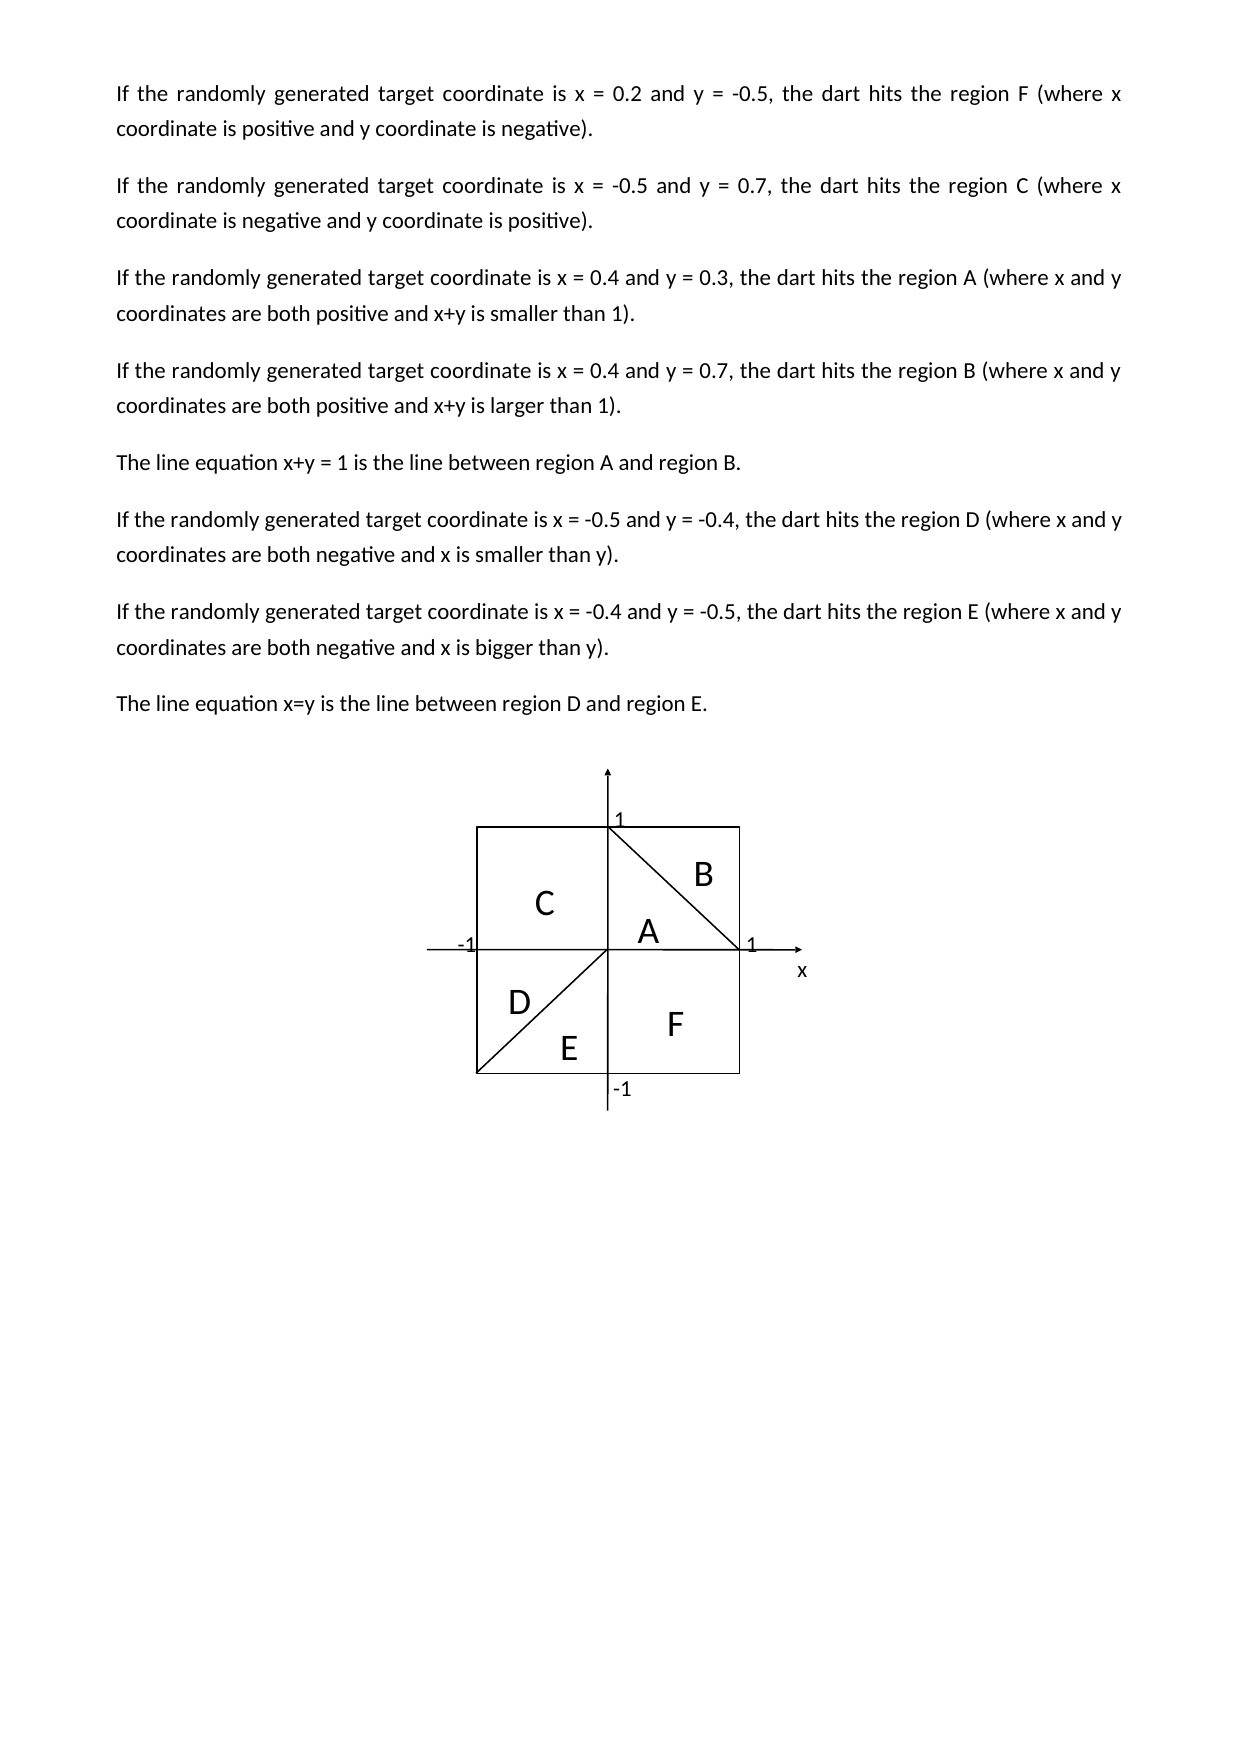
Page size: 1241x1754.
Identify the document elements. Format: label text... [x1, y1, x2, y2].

picture [507, 970, 539, 1021]
picture [559, 1016, 584, 1066]
text The line equation x+y = 1 is the line between region A and region B. [116, 448, 1124, 476]
picture [693, 841, 720, 892]
picture [745, 925, 761, 956]
picture [534, 871, 561, 922]
text If the randomly generated target coordinate is x = -0.5 and y = 0.7, the dart hits the region C (where x coordinate is negative and y coordinate is positive). [116, 171, 1124, 235]
picture [666, 992, 690, 1043]
picture [637, 898, 667, 949]
text If the randomly generated target coordinate is x = 0.4 and y = 0.7, the dart hits the region B (where x and y coordinates are both positive and x+y is larger than 1). [116, 356, 1124, 419]
text If the randomly generated target coordinate is x = -0.4 and y = -0.5, the dart hits the region E (where x and y coordinates are both negative and x is bigger than y). [116, 597, 1124, 661]
text The line equation x=y is the line between region D and region E. [116, 689, 1124, 717]
picture [644, 923, 652, 934]
picture [457, 925, 482, 956]
picture [796, 950, 810, 981]
text If the randomly generated target coordinate is x = -0.5 and y = -0.4, the dart hits the region D (where x and y coordinates are both negative and x is smaller than y). [116, 505, 1124, 568]
text If the randomly generated target coordinate is x = 0.4 and y = 0.3, the dart hits the region A (where x and y coordinates are both positive and x+y is smaller than 1). [116, 263, 1124, 327]
picture [613, 800, 629, 831]
text If the randomly generated target coordinate is x = 0.2 and y = -0.5, the dart hits the region F (where x coordinate is positive and y coordinate is negative). [116, 79, 1124, 142]
picture [612, 1069, 638, 1101]
